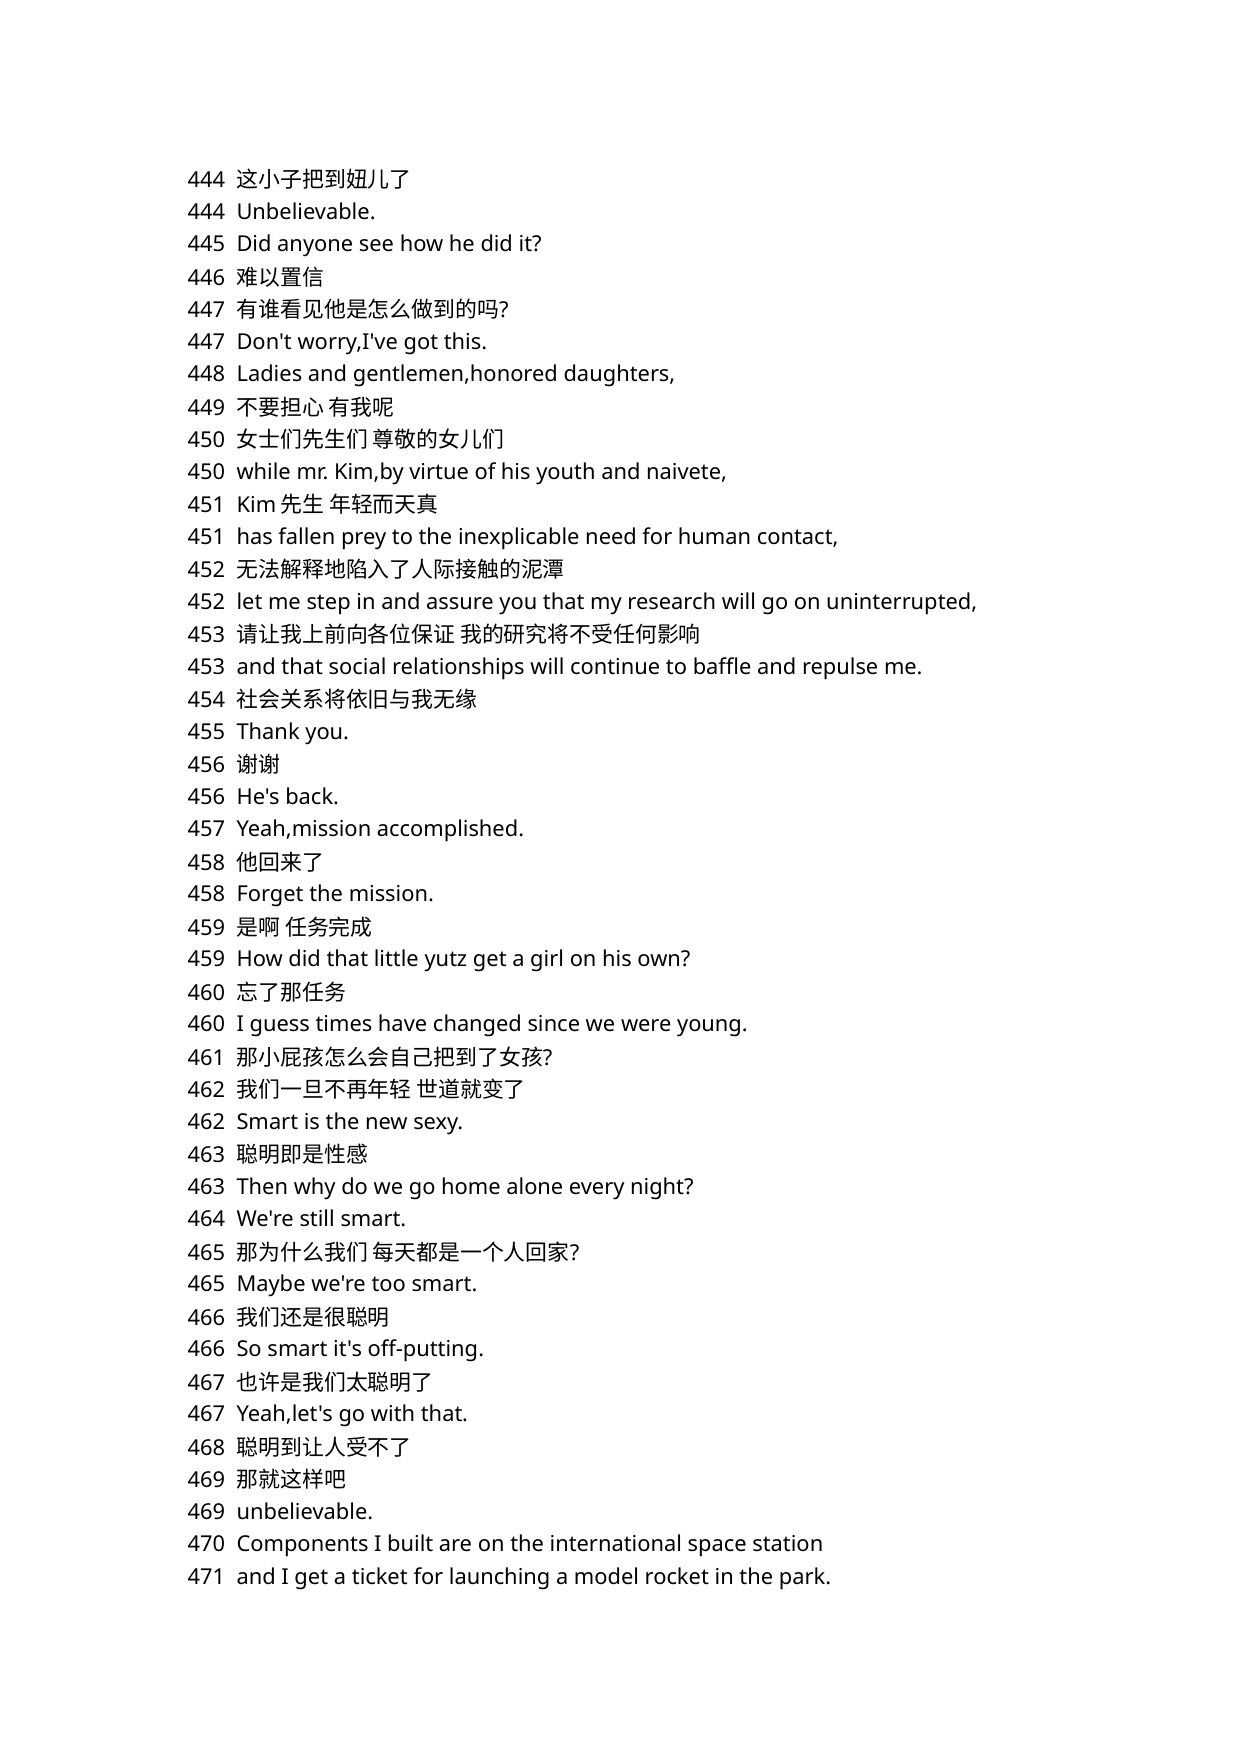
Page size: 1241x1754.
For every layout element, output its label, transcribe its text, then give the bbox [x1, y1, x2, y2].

text 451 has fallen prey to the inexplicable need for human contact, [187, 519, 1053, 552]
text 469 那就这样吧 [187, 1462, 1053, 1494]
text 448 Ladies and gentlemen,honored daughters, [187, 357, 1053, 389]
text 446 难以置信 [187, 259, 1053, 292]
text 454 社会关系将依旧与我无缘 [187, 682, 1053, 714]
text 466 我们还是很聪明 [187, 1299, 1053, 1332]
text 470 Components I built are on the international space station [187, 1527, 1053, 1559]
text 445 Did anyone see how he did it? [187, 227, 1053, 259]
text 452 let me step in and assure you that my research will go on uninterrupted, [187, 584, 1053, 617]
text 463 聪明即是性感 [187, 1137, 1053, 1169]
text 467 也许是我们太聪明了 [187, 1364, 1053, 1397]
text 462 Smart is the new sexy. [187, 1104, 1053, 1137]
text 464 We're still smart. [187, 1202, 1053, 1234]
text 460 I guess times have changed since we were young. [187, 1007, 1053, 1039]
text 456 谢谢 [187, 747, 1053, 779]
text 462 我们一旦不再年轻 世道就变了 [187, 1072, 1053, 1104]
text 455 Thank you. [187, 714, 1053, 747]
text 461 那小屁孩怎么会自己把到了女孩? [187, 1039, 1053, 1072]
text 453 and that social relationships will continue to baffle and repulse me. [187, 649, 1053, 682]
text 466 So smart it's off-putting. [187, 1332, 1053, 1364]
text 444 Unbelievable. [187, 194, 1053, 227]
text 458 他回来了 [187, 844, 1053, 877]
text 468 聪明到让人受不了 [187, 1429, 1053, 1462]
text 451 Kim先生 年轻而天真 [187, 487, 1053, 519]
text 459 是啊 任务完成 [187, 909, 1053, 942]
text 460 忘了那任务 [187, 974, 1053, 1007]
text 447 Don't worry,I've got this. [187, 324, 1053, 357]
text 450 女士们先生们 尊敬的女儿们 [187, 422, 1053, 454]
text 452 无法解释地陷入了人际接触的泥潭 [187, 552, 1053, 584]
text 457 Yeah,mission accomplished. [187, 812, 1053, 844]
text 471 and I get a ticket for launching a model rocket in the park. [187, 1559, 1053, 1592]
text 469 unbelievable. [187, 1494, 1053, 1527]
text 467 Yeah,let's go with that. [187, 1397, 1053, 1429]
text 456 He's back. [187, 779, 1053, 812]
text 465 Maybe we're too smart. [187, 1267, 1053, 1299]
text 447 有谁看见他是怎么做到的吗? [187, 292, 1053, 324]
text 453 请让我上前向各位保证 我的研究将不受任何影响 [187, 617, 1053, 649]
text 450 while mr. Kim,by virtue of his youth and naivete, [187, 454, 1053, 487]
text 465 那为什么我们 每天都是一个人回家? [187, 1234, 1053, 1267]
text 459 How did that little yutz get a girl on his own? [187, 942, 1053, 974]
text 444 这小子把到妞儿了 [187, 162, 1053, 194]
text 449 不要担心 有我呢 [187, 389, 1053, 422]
text 463 Then why do we go home alone every night? [187, 1169, 1053, 1202]
text 458 Forget the mission. [187, 877, 1053, 909]
